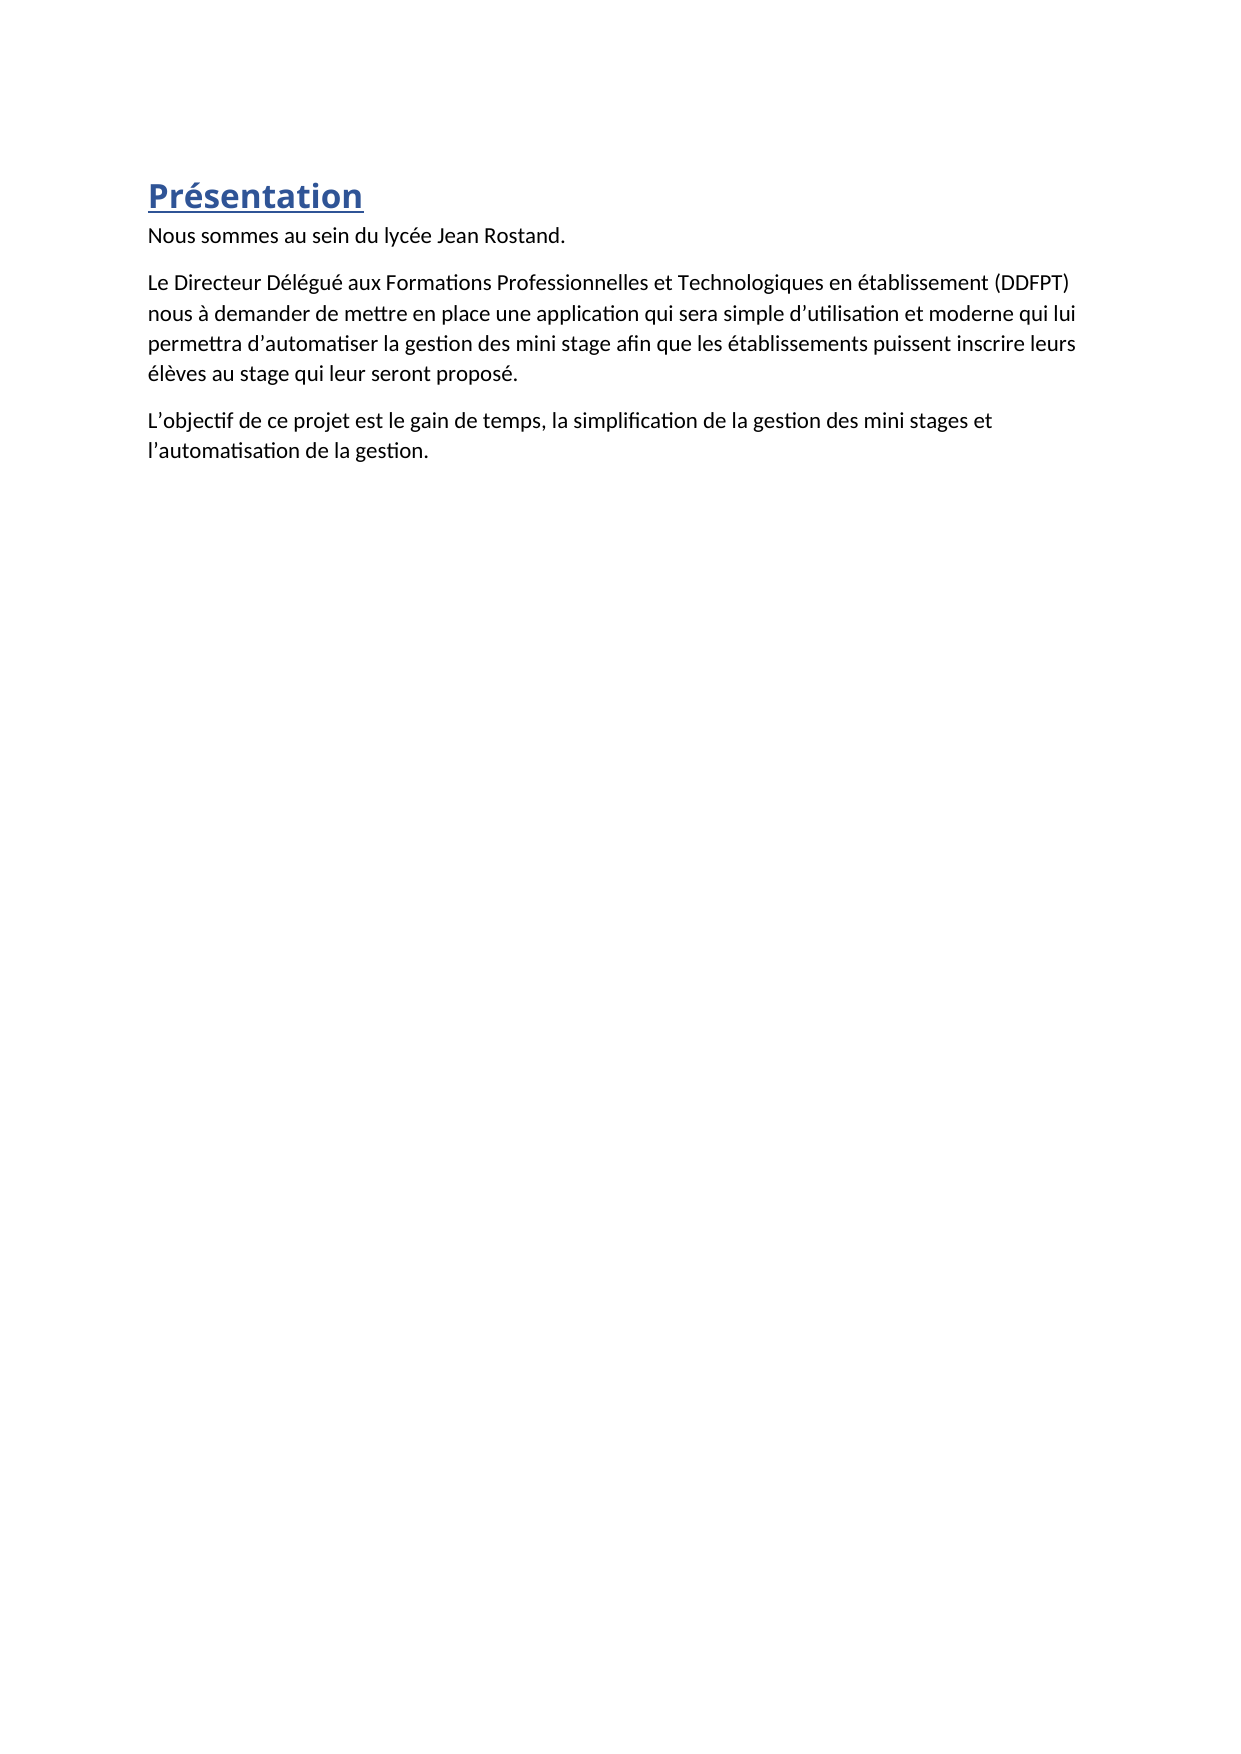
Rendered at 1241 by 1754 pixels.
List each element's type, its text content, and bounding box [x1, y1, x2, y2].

text Nous sommes au sein du lycée Jean Rostand. [148, 222, 1093, 249]
text L’objectif de ce projet est le gain de temps, la simplification de la gestion des mini stages et l’automatisation de la gestion. [148, 406, 1093, 464]
subtitle Présentation [148, 173, 1093, 218]
text Le Directeur Délégué aux Formations Professionnelles et Technologiques en établissement (DDFPT) nous à demander de mettre en place une application qui sera simple d’utilisation et moderne qui lui permettra d’automatiser la gestion des mini stage afin que les établissements puissent inscrire leurs élèves au stage qui leur seront proposé. [148, 268, 1093, 387]
